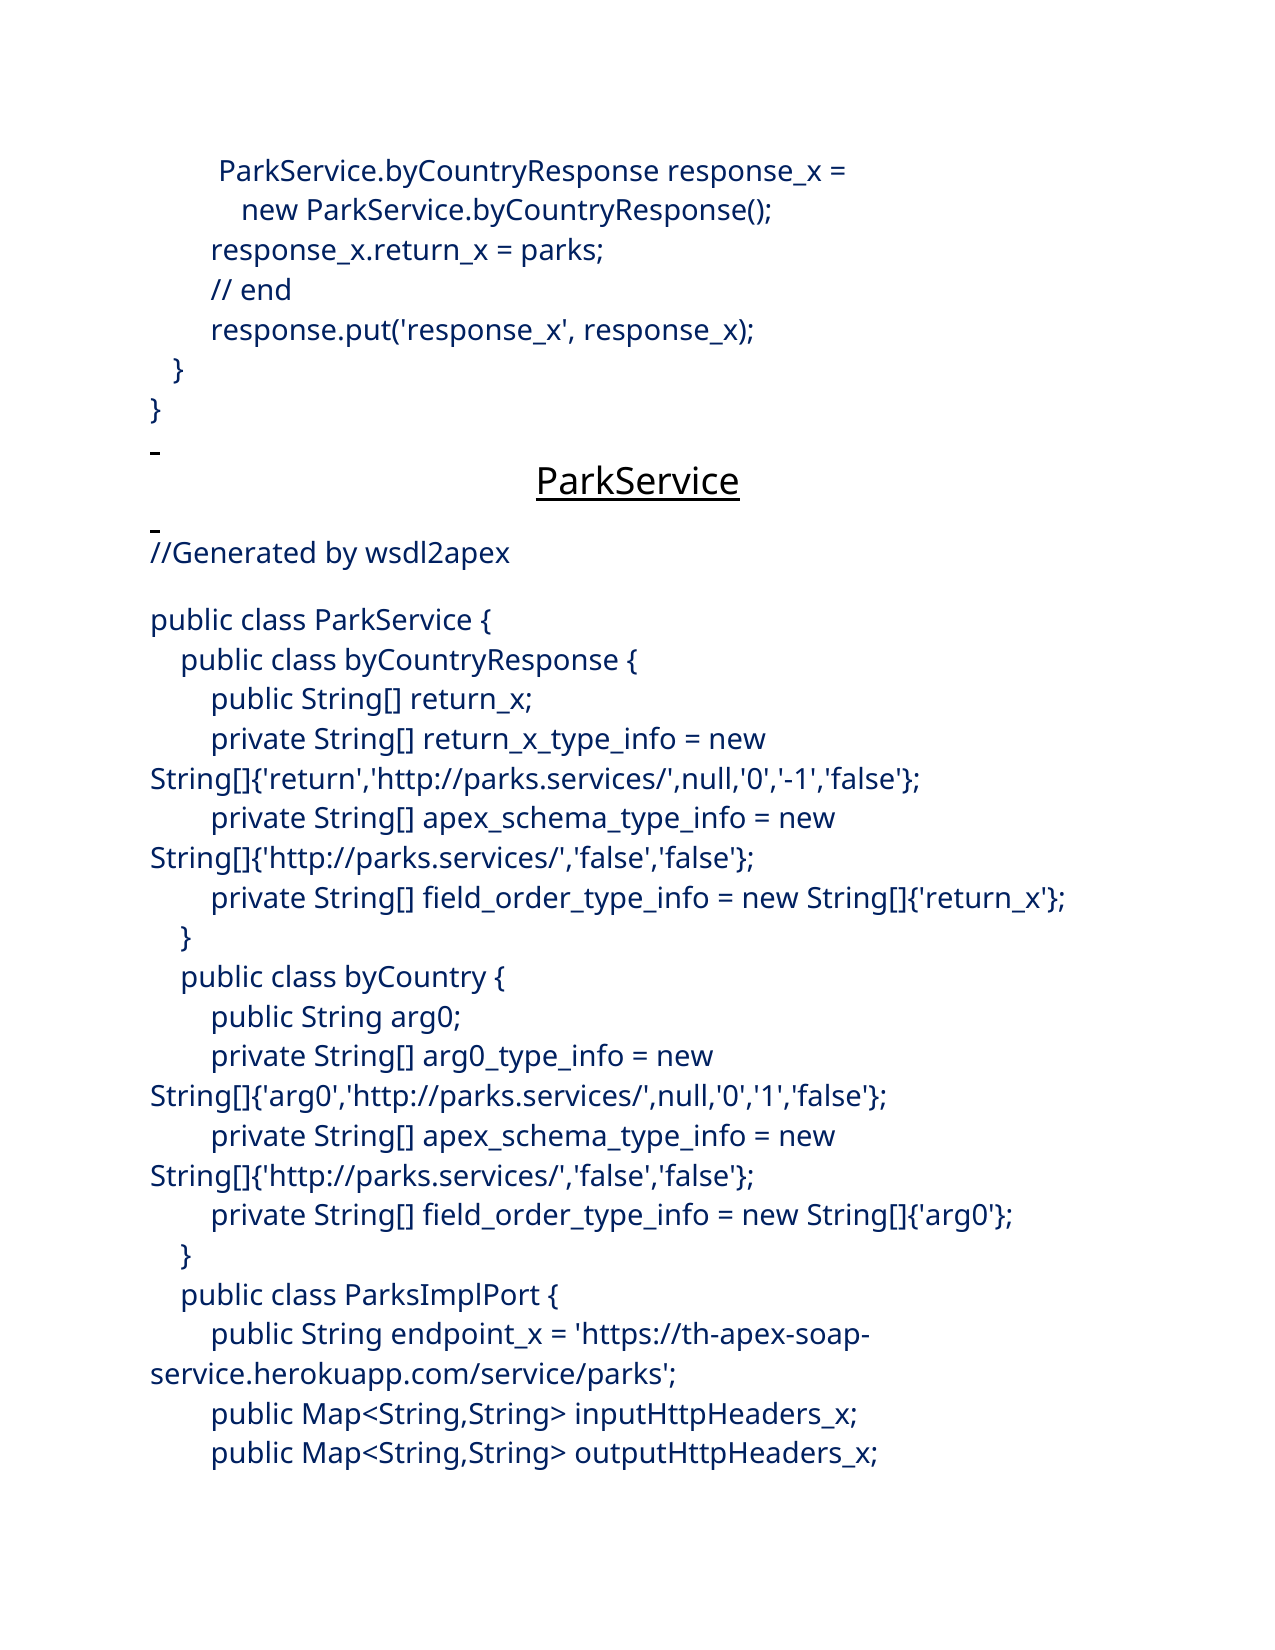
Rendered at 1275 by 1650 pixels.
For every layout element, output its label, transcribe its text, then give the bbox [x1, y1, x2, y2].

text new ParkService.byCountryResponse(); [150, 190, 1125, 229]
text public class ParkService { [150, 599, 1125, 639]
text private String[] apex_schema_type_info = new String[]{'http://parks.services/','false','false'}; [150, 1115, 1125, 1194]
text // end [150, 269, 1125, 309]
text ParkService.byCountryResponse response_x = [150, 150, 1125, 190]
text private String[] field_order_type_info = new String[]{'arg0'}; [150, 1194, 1125, 1234]
text } [150, 348, 1125, 388]
text private String[] field_order_type_info = new String[]{'return_x'}; [150, 877, 1125, 917]
text } [150, 388, 1125, 428]
text response_x.return_x = parks; [150, 229, 1125, 269]
text } [150, 1234, 1125, 1274]
text public Map<String,String> outputHttpHeaders_x; [150, 1433, 1125, 1472]
text private String[] apex_schema_type_info = new String[]{'http://parks.services/','false','false'}; [150, 798, 1125, 877]
text public String arg0; [150, 996, 1125, 1036]
text public Map<String,String> inputHttpHeaders_x; [150, 1393, 1125, 1433]
text ParkService [150, 455, 1125, 506]
text public class ParksImplPort { [150, 1274, 1125, 1313]
text private String[] arg0_type_info = new String[]{'arg0','http://parks.services/',null,'0','1','false'}; [150, 1036, 1125, 1115]
text } [150, 917, 1125, 956]
text public String endpoint_x = 'https://th-apex-soap-service.herokuapp.com/service/parks'; [150, 1313, 1125, 1393]
text public String[] return_x; [150, 678, 1125, 718]
text private String[] return_x_type_info = new String[]{'return','http://parks.services/',null,'0','-1','false'}; [150, 718, 1125, 798]
text public class byCountry { [150, 956, 1125, 996]
text public class byCountryResponse { [150, 639, 1125, 678]
text //Generated by wsdl2apex [150, 533, 1125, 572]
text response.put('response_x', response_x); [150, 309, 1125, 348]
